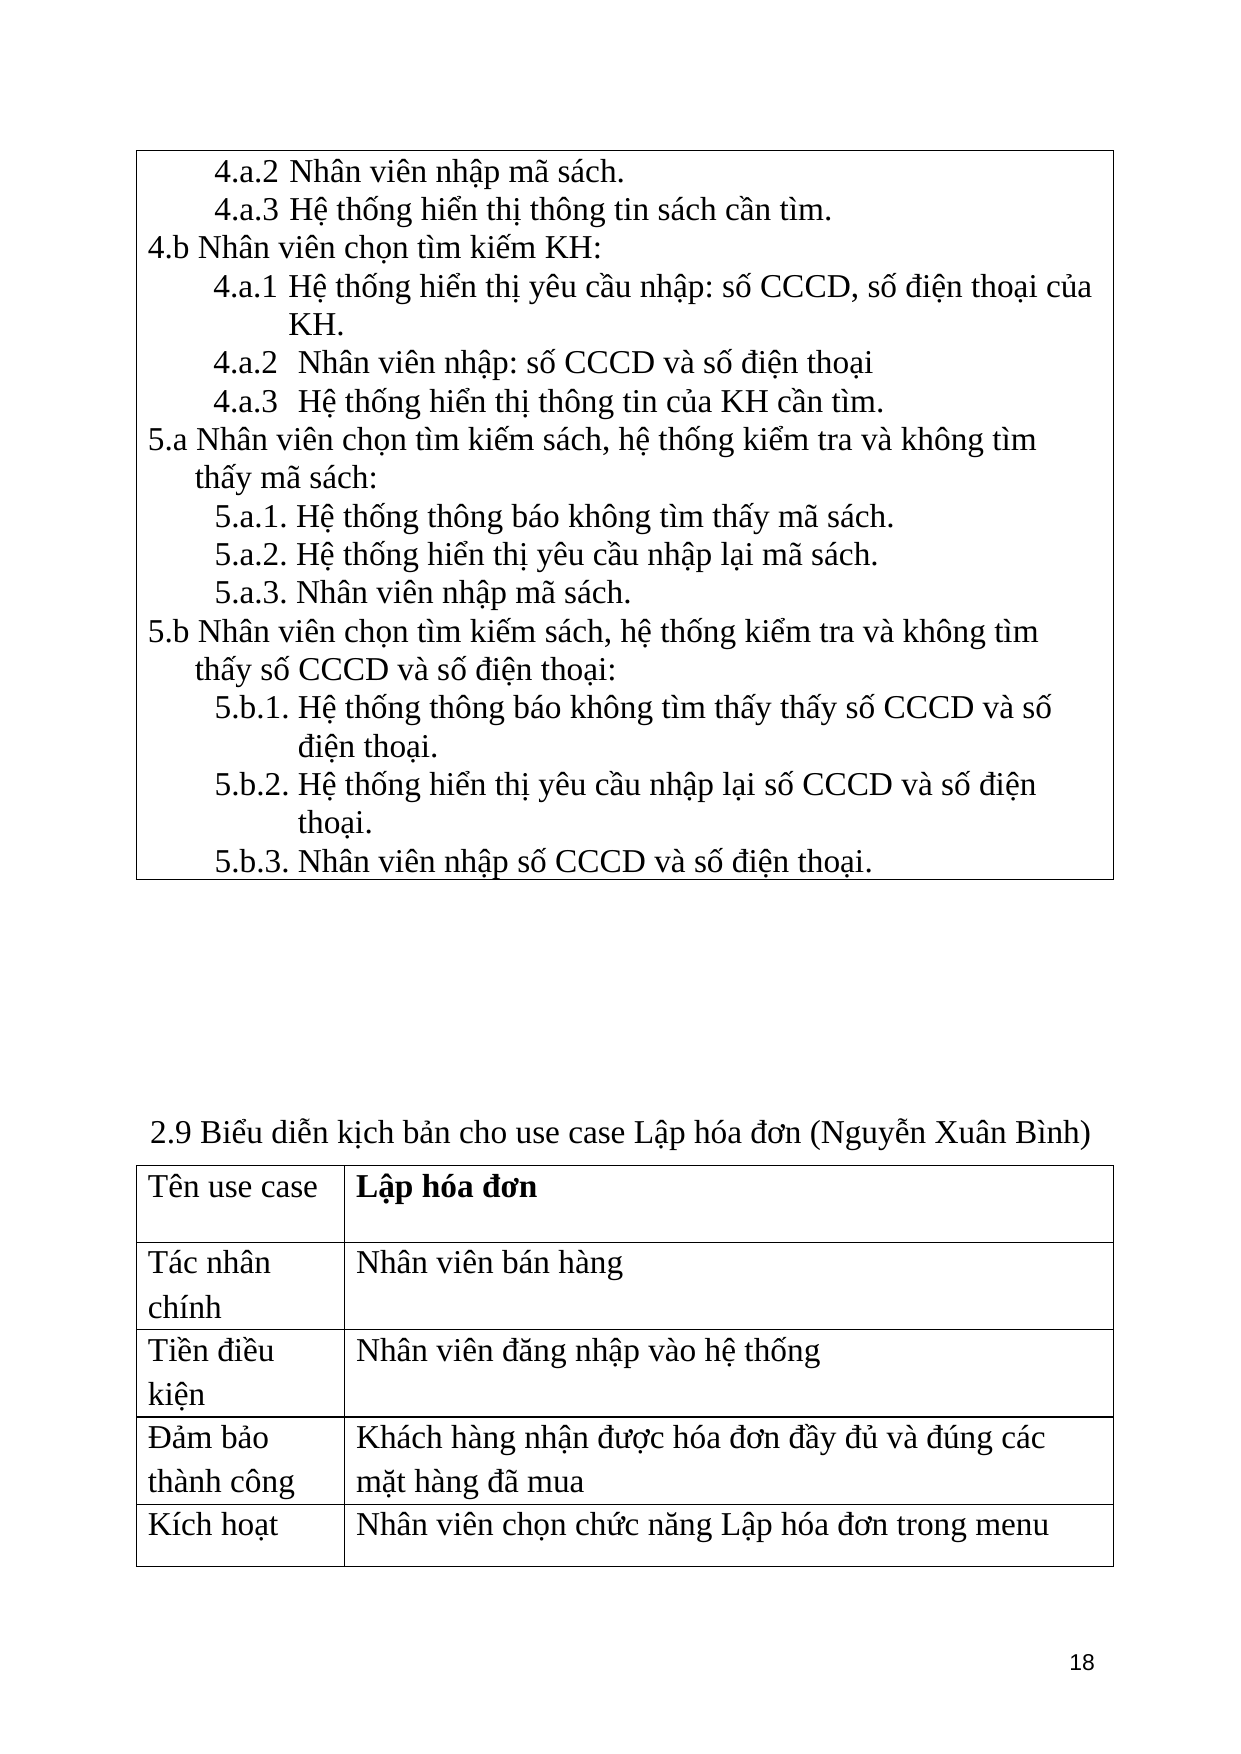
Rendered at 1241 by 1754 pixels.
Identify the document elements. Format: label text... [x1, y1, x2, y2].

table_cell Tiền điều kiện [137, 1330, 344, 1416]
table_cell Nhân viên bán hàng [345, 1243, 1113, 1329]
table_cell Nhân viên đăng nhập vào hệ thống [345, 1330, 1113, 1416]
table_cell Nhân viên chọn chức năng Lập hóa đơn trong menu [345, 1505, 1113, 1566]
table_cell Kích hoạt [137, 1505, 344, 1566]
table_cell Đảm bảo thành công [137, 1418, 344, 1504]
subtitle 2.9 Biểu diễn kịch bản cho use case Lập hóa đơn (Nguyễn Xuân Bình) [150, 1113, 1094, 1151]
table_cell Tác nhân chính [137, 1243, 344, 1329]
table_header Tên use case [137, 1166, 344, 1242]
table_cell Khách hàng nhận được hóa đơn đầy đủ và đúng các mặt hàng đã mua [345, 1418, 1113, 1504]
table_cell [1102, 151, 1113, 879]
table_header Lập hóa đơn [345, 1166, 1113, 1242]
